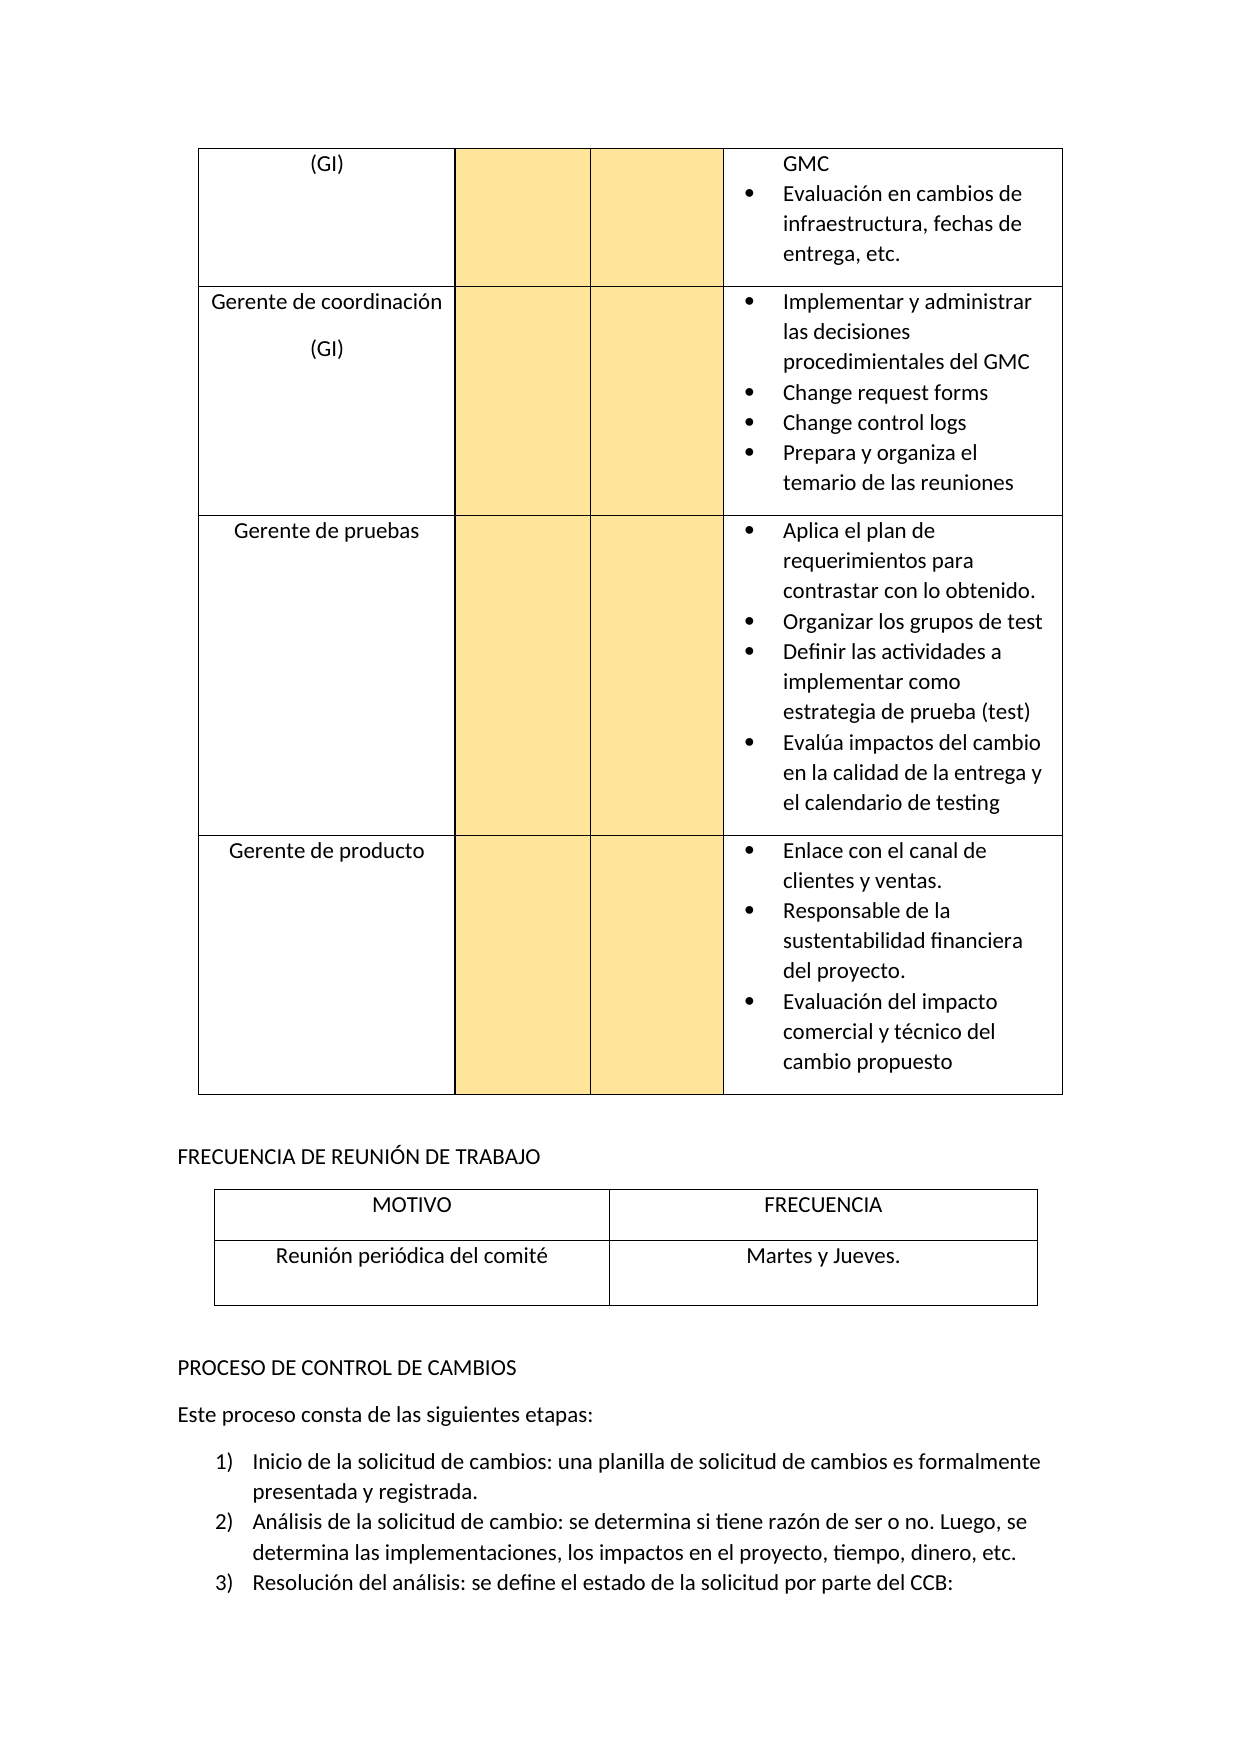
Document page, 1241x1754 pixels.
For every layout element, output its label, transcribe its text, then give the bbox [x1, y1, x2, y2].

table_cell [456, 287, 590, 515]
text Este proceso consta de las siguientes etapas: [177, 1400, 1063, 1428]
table_cell Gerente de pruebas [199, 516, 454, 835]
table_cell [591, 516, 723, 835]
text FRECUENCIA DE REUNIÓN DE TRABAJO [177, 1142, 1063, 1170]
table_cell Gerente de producto [199, 836, 454, 1094]
table_cell Gerente de ingeniería o de release (GI) [199, 149, 454, 286]
table_cell Aplica el plan de requerimientos para contrastar con lo obtenido. Organizar los grupos de test Definir las actividades a implementar como estrategia de prueba (test) Evalúa impactos del cambio en la calidad de la entrega y el calendario de testing [724, 516, 1062, 835]
list Análisis de la solicitud de cambio: se determina si tiene razón de ser o no. Luego, se determina las implementaciones, los impactos en el proyecto, tiempo, dinero, etc. [215, 1507, 1063, 1566]
table_cell [591, 287, 723, 515]
table_cell [456, 149, 590, 286]
table_header FRECUENCIA [610, 1190, 1037, 1240]
table_cell Implementar y administrar las decisiones técnicas del GMC Evaluación en cambios de infraestructura, fechas de entrega, etc. [724, 149, 1062, 286]
table_cell Implementar y administrar las decisiones procedimientales del GMC Change request forms Change control logs Prepara y organiza el temario de las reuniones [724, 287, 1062, 515]
table_cell [591, 836, 723, 1094]
text PROCESO DE CONTROL DE CAMBIOS [177, 1353, 1063, 1381]
table_cell [456, 516, 590, 835]
list Resolución del análisis: se define el estado de la solicitud por parte del CCB: [215, 1568, 1063, 1596]
table_cell [456, 836, 590, 1094]
table_cell Enlace con el canal de clientes y ventas. Responsable de la sustentabilidad financiera del proyecto. Evaluación del impacto comercial y técnico del cambio propuesto [724, 836, 1062, 1094]
table_header MOTIVO [215, 1190, 609, 1240]
table_cell Gerente de coordinación (GI) [199, 287, 454, 515]
table_cell Reunión periódica del comité [215, 1241, 609, 1305]
list Inicio de la solicitud de cambios: una planilla de solicitud de cambios es formalmente presentada y registrada. [215, 1447, 1063, 1505]
table_cell [591, 149, 723, 286]
table_cell Martes y Jueves. [610, 1241, 1037, 1305]
